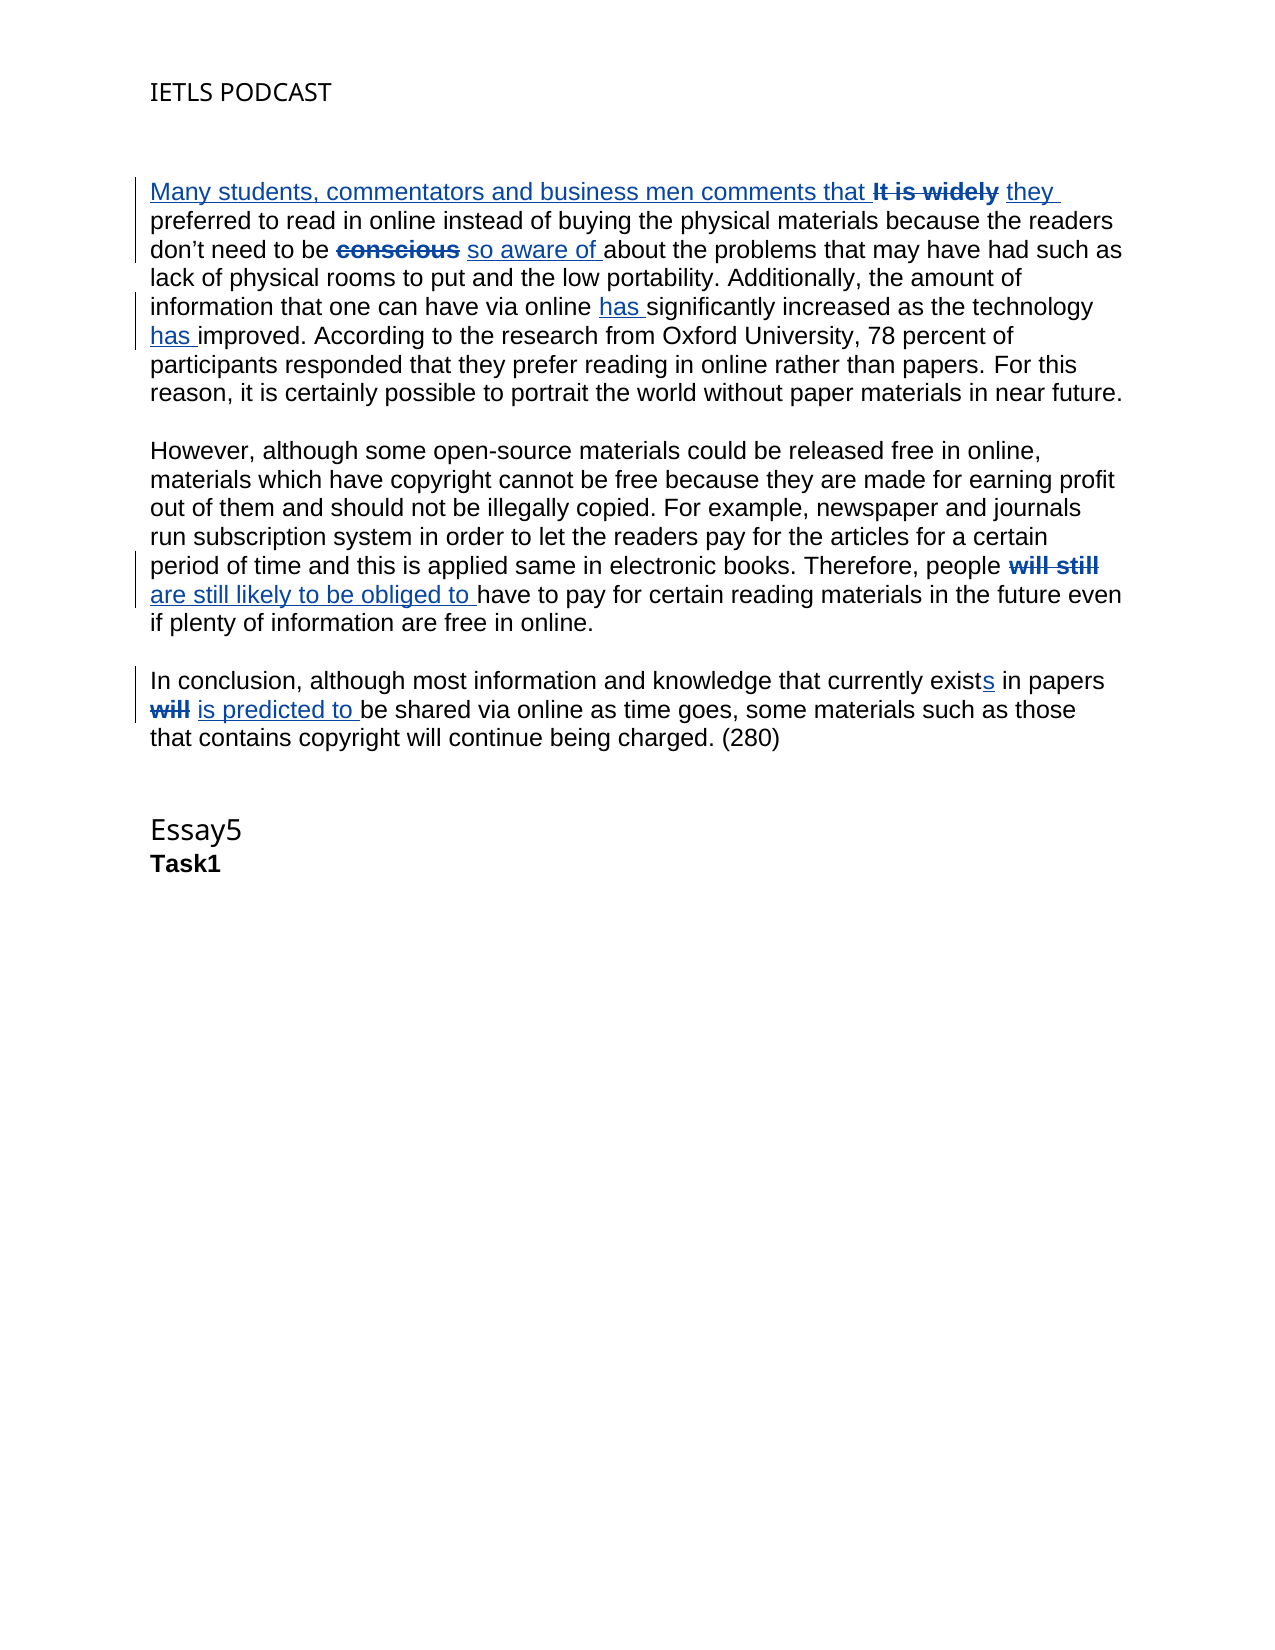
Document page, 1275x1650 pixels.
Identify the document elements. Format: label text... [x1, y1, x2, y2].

text Task1 [150, 849, 1125, 878]
text It is widely preferred to read in online instead of buying the physical materials because the readers don’t need to be conscious about the problems that may have had such as lack of physical rooms to put and the low portability. Additionally, the amount of information that one can have via online significantly increased as the technology improved. According to the research from Oxford University, 78 percent of participants responded that they prefer reading in online rather than papers. For this reason, it is certainly possible to portrait the world without paper materials in near future. [150, 177, 1125, 407]
text In conclusion, although most information and knowledge that currently exist in papers will be shared via online as time goes, some materials such as those that contains copyright will continue being charged. (280) [150, 666, 1125, 752]
subtitle Essay5 [150, 810, 1125, 849]
text However, although some open-source materials could be released free in online, materials which have copyright cannot be free because they are made for earning profit out of them and should not be illegally copied. For example, newspaper and journals run subscription system in order to let the readers pay for the articles for a certain period of time and this is applied same in electronic books. Therefore, people will still have to pay for certain reading materials in the future even if plenty of information are free in online. [150, 436, 1125, 637]
